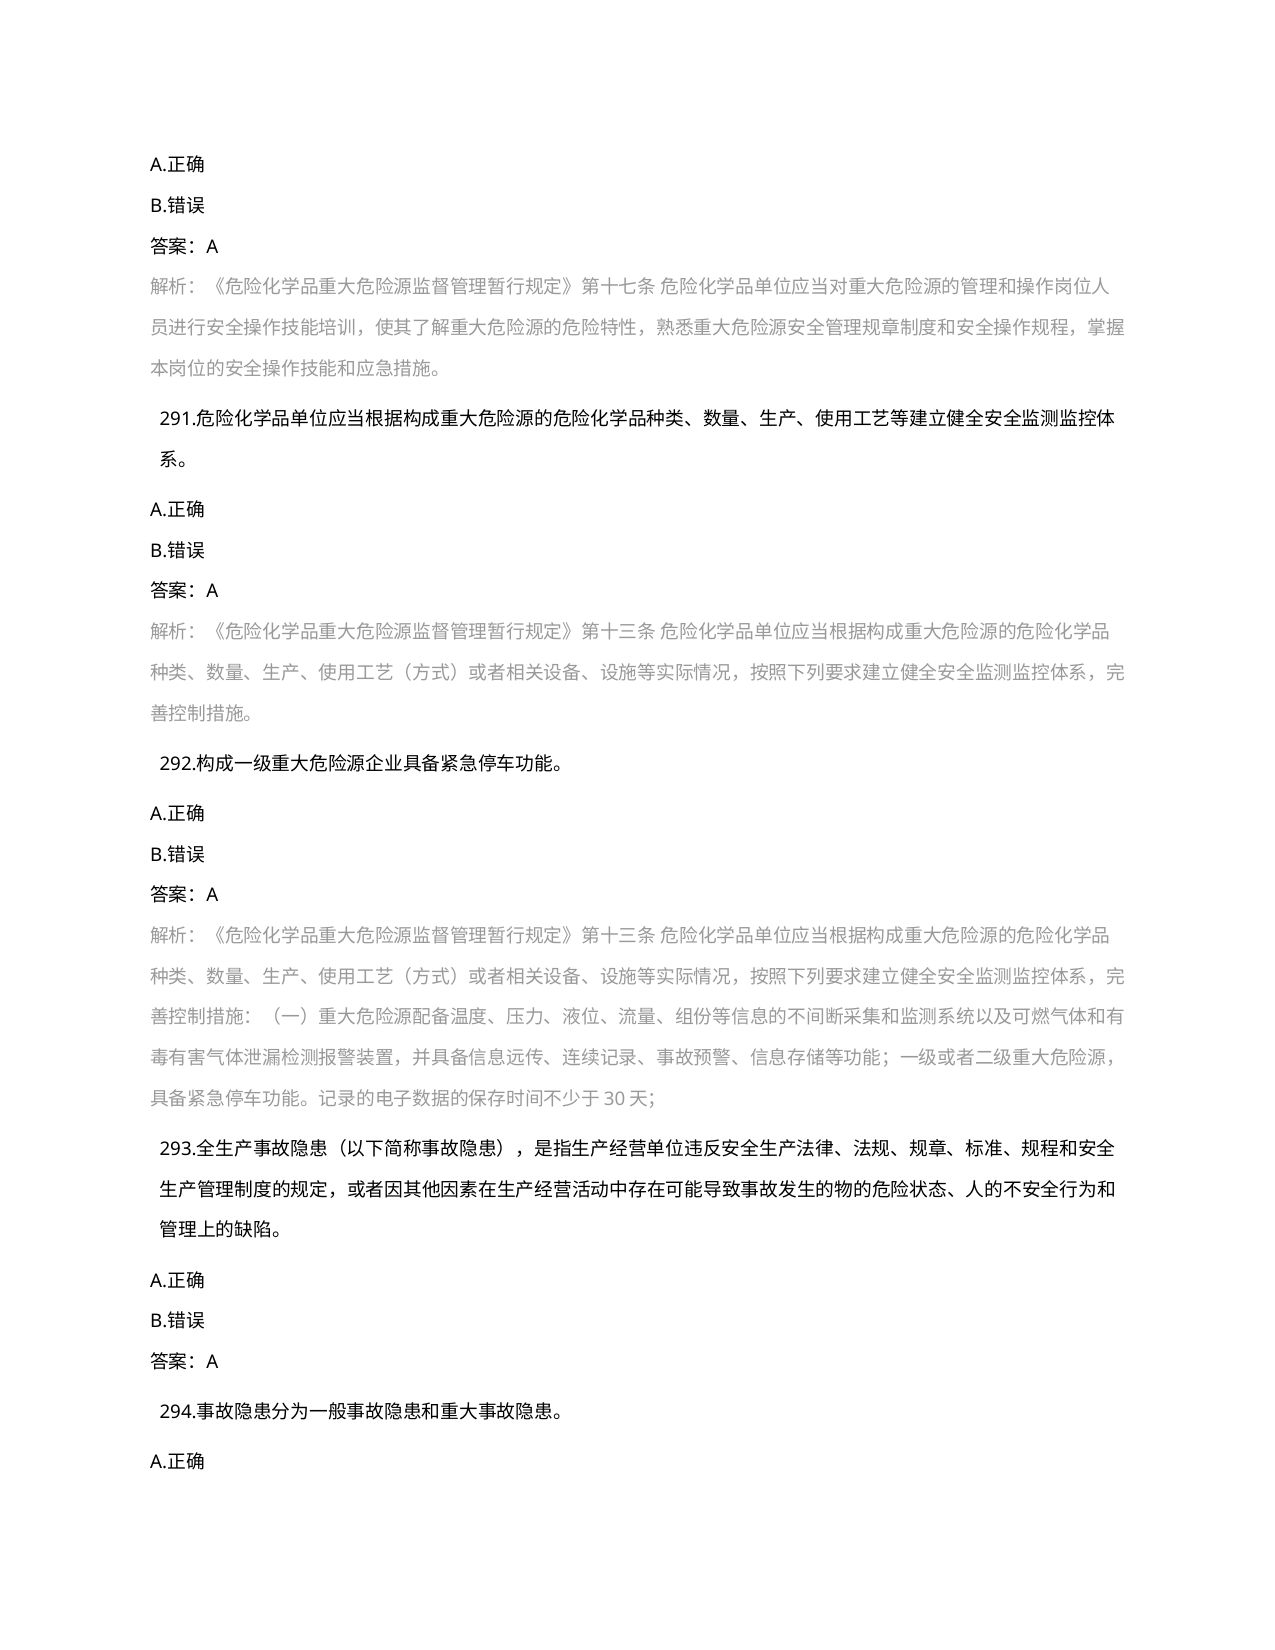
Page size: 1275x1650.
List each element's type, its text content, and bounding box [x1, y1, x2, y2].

text A.正确 [150, 1447, 1125, 1474]
text A.正确 [150, 798, 1125, 826]
text A.正确 [150, 150, 1125, 177]
text B.错误 [150, 535, 1125, 562]
text 答案：A [150, 1347, 1125, 1374]
text 答案：A [150, 576, 1125, 603]
text 答案：A [150, 880, 1125, 907]
text B.错误 [150, 839, 1125, 866]
text 293.全生产事故隐患（以下简称事故隐患），是指生产经营单位违反安全生产法律、法规、规章、标准、规程和安全生产管理制度的规定，或者因其他因素在生产经营活动中存在可能导致事故发生的物的危险状态、人的不安全行为和管理上的缺陷。 [159, 1134, 1116, 1242]
text B.错误 [150, 1306, 1125, 1333]
text 解析：《危险化学品重大危险源监督管理暂行规定》第十三条 危险化学品单位应当根据构成重大危险源的危险化学品种类、数量、生产、使用工艺（方式）或者相关设备、设施等实际情况，按照下列要求建立健全安全监测监控体系，完善控制措施：（一）重大危险源配备温度、压力、液位、流量、组份等信息的不间断采集和监测系统以及可燃气体和有毒有害气体泄漏检测报警装置，并具备信息远传、连续记录、事故预警、信息存储等功能；一级或者二级重大危险源，具备紧急停车功能。记录的电子数据的保存时间不少于30天； [150, 921, 1125, 1111]
text 291.危险化学品单位应当根据构成重大危险源的危险化学品种类、数量、生产、使用工艺等建立健全安全监测监控体系。 [159, 404, 1116, 472]
text A.正确 [150, 494, 1125, 522]
text A.正确 [150, 1265, 1125, 1292]
text 答案：A [150, 231, 1125, 259]
text B.错误 [150, 191, 1125, 218]
text 解析：《危险化学品重大危险源监督管理暂行规定》第十七条 危险化学品单位应当对重大危险源的管理和操作岗位人员进行安全操作技能培训，使其了解重大危险源的危险特性，熟悉重大危险源安全管理规章制度和安全操作规程，掌握本岗位的安全操作技能和应急措施。 [150, 272, 1125, 381]
text 解析：《危险化学品重大危险源监督管理暂行规定》第十三条 危险化学品单位应当根据构成重大危险源的危险化学品种类、数量、生产、使用工艺（方式）或者相关设备、设施等实际情况，按照下列要求建立健全安全监测监控体系，完善控制措施。 [150, 617, 1125, 725]
text 292.构成一级重大危险源企业具备紧急停车功能。 [159, 748, 1116, 776]
text 294.事故隐患分为一般事故隐患和重大事故隐患。 [159, 1397, 1116, 1424]
